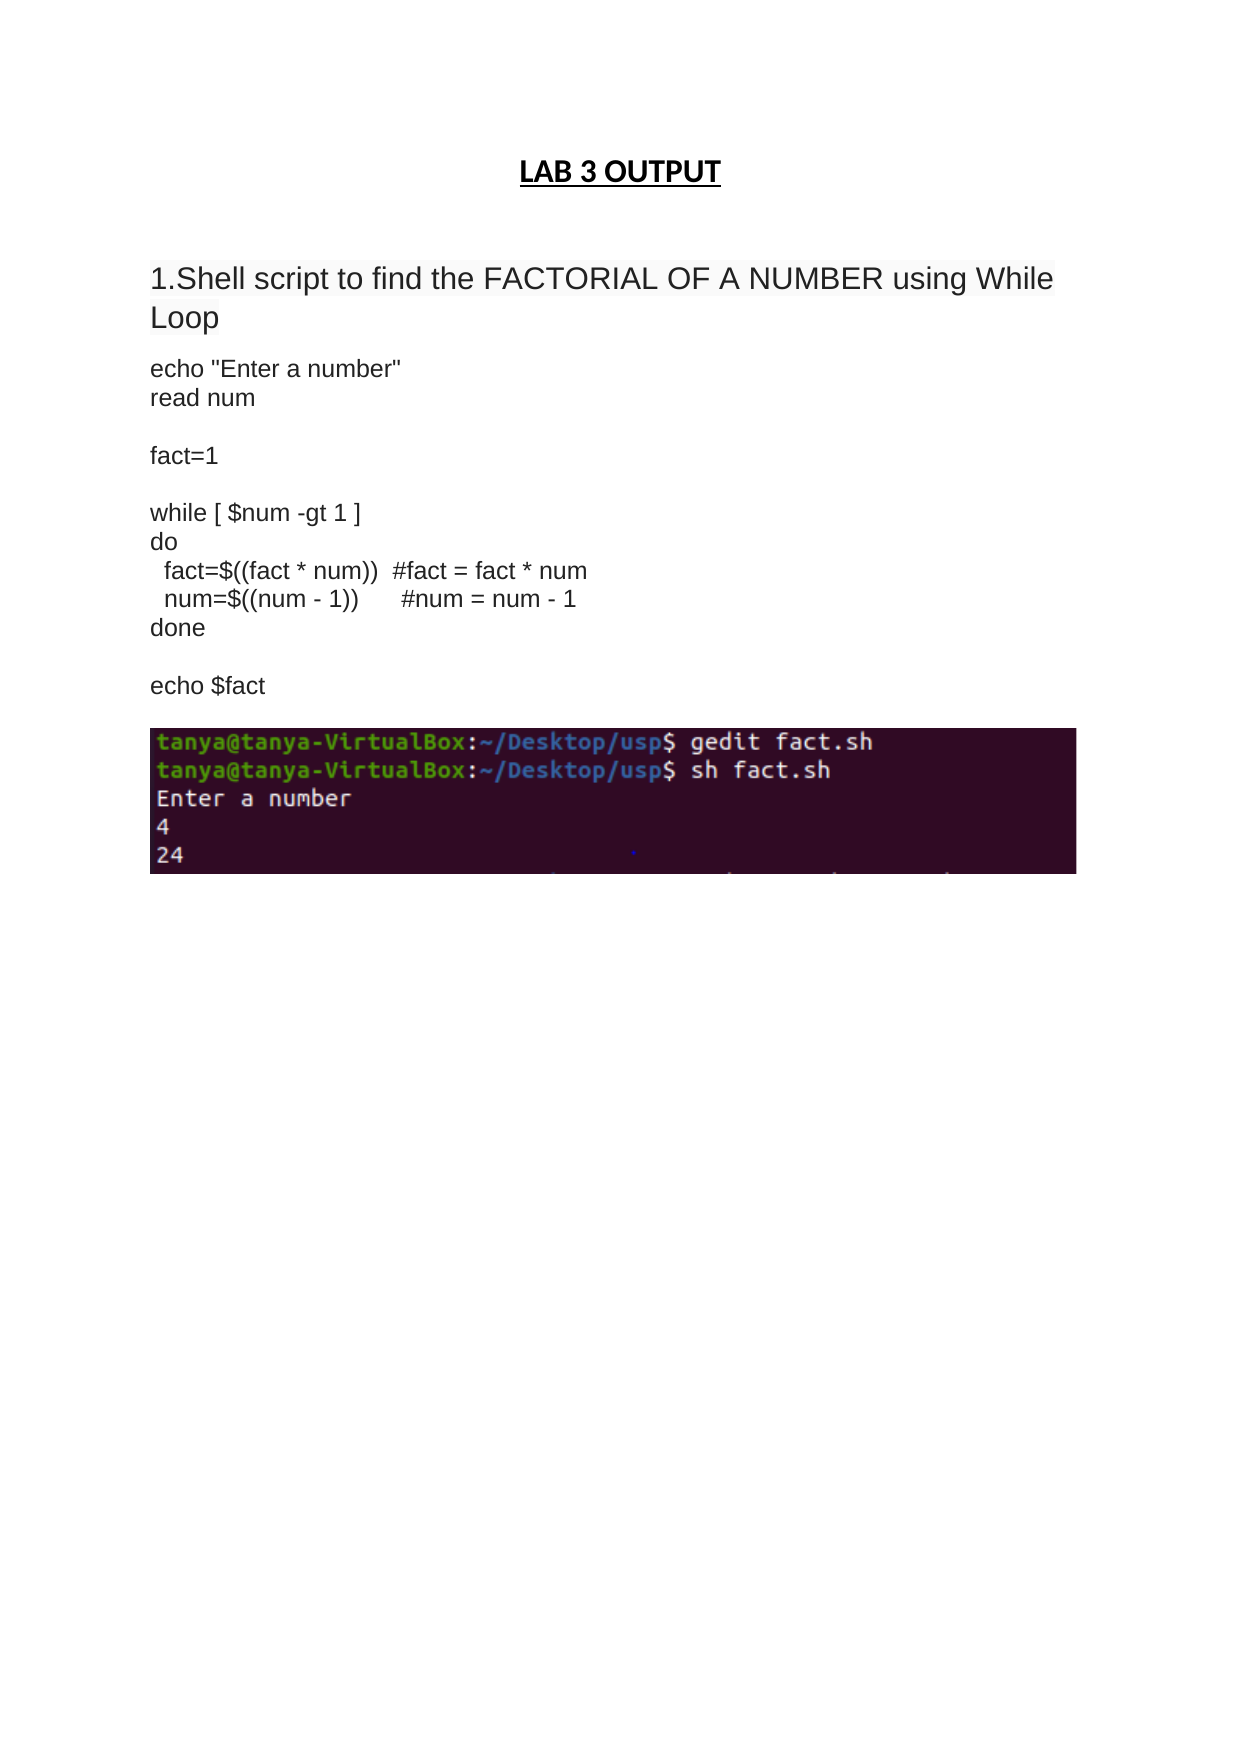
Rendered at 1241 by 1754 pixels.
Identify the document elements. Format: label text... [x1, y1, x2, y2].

text 1.Shell script to find the FACTORIAL OF A NUMBER using While Loop [150, 260, 1090, 335]
picture [150, 728, 1077, 874]
text LAB 3 OUTPUT [150, 150, 1090, 191]
text echo "Enter a number" read num fact=1 while [ $num -gt 1 ] do fact=$((fact * num)) #fact = fact * num num=$((num - 1)) #num = num - 1 done echo $fact [150, 354, 1090, 699]
